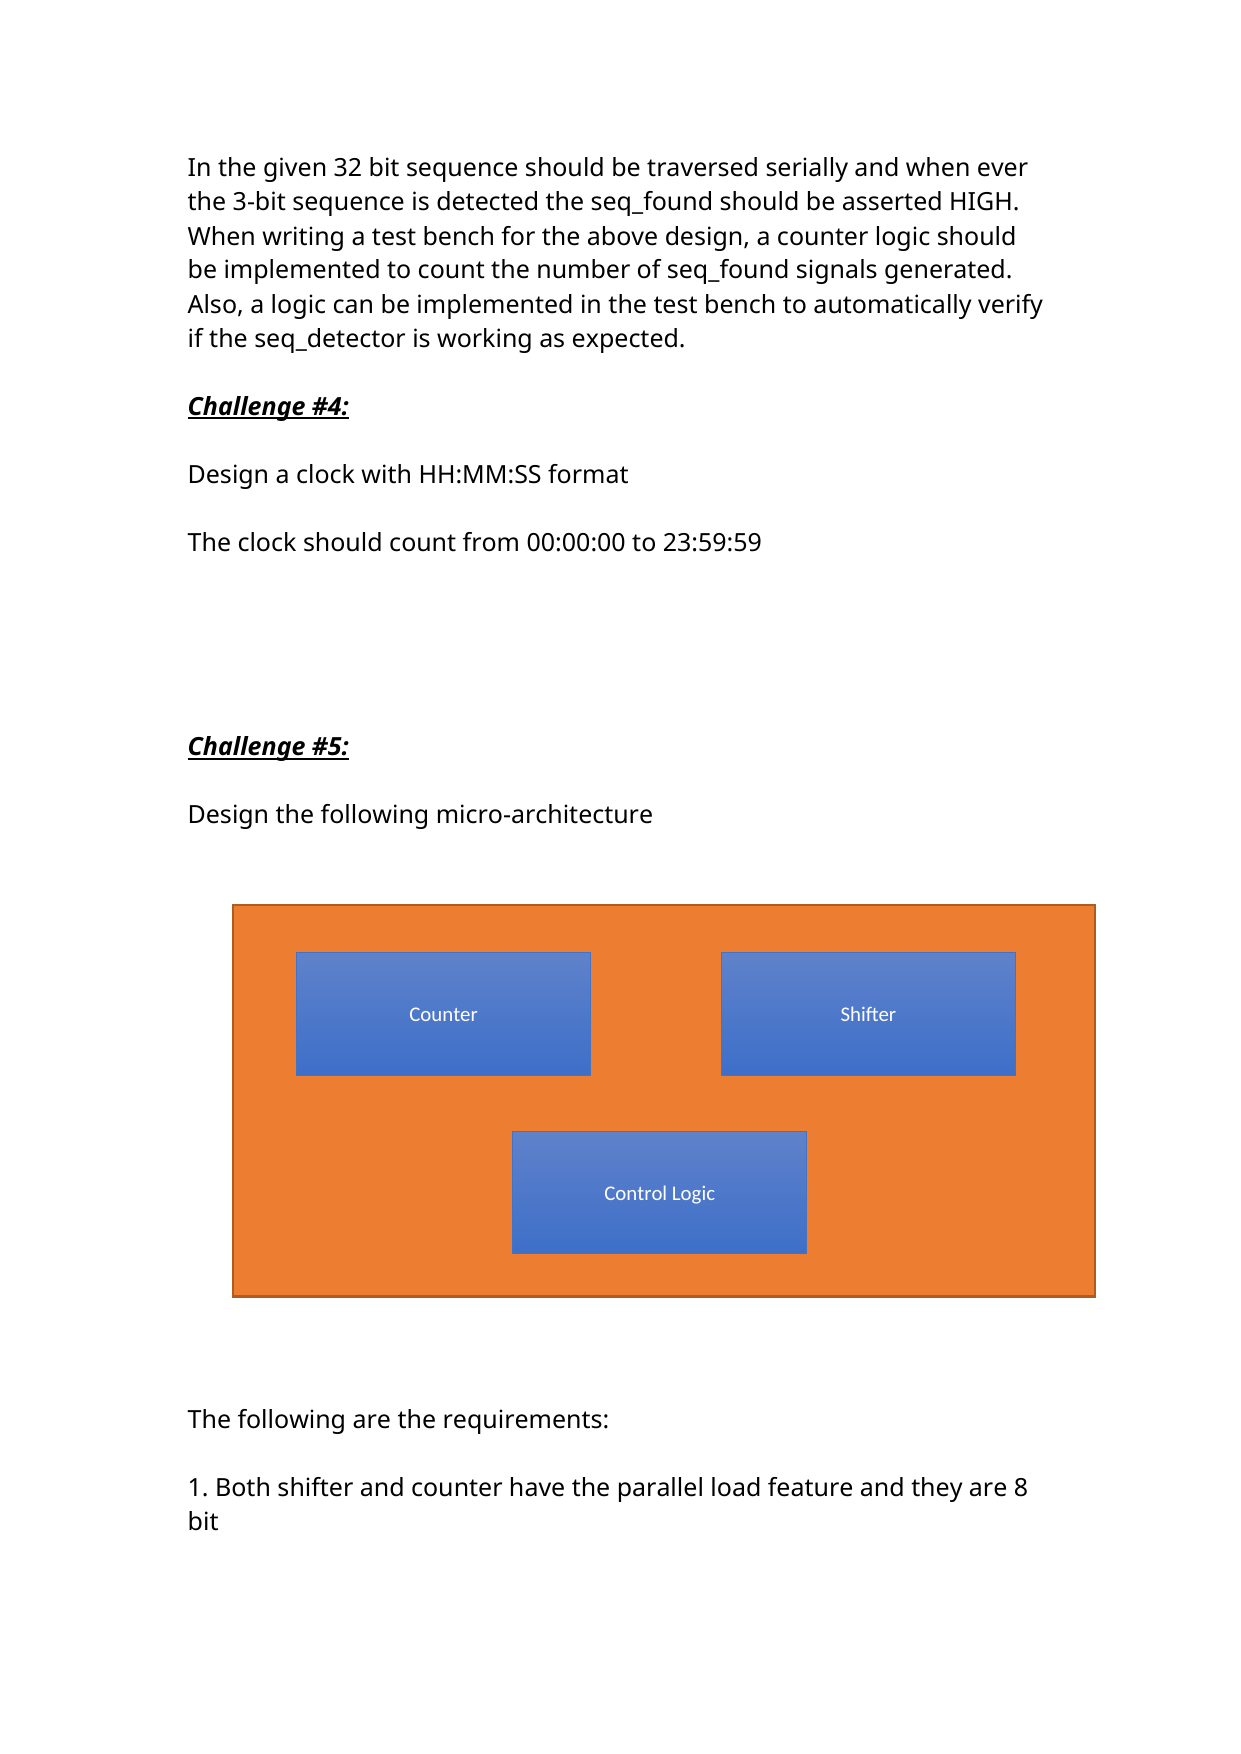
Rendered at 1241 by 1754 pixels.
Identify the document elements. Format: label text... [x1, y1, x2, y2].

text Challenge #5: [187, 729, 1053, 763]
list Both shifter and counter have the parallel load feature and they are 8 bit [187, 1470, 1053, 1538]
text In the given 32 bit sequence should be traversed serially and when ever the 3-bit sequence is detected the seq_found should be asserted HIGH. When writing a test bench for the above design, a counter logic should be implemented to count the number of seq_found signals generated. Also, a logic can be implemented in the test bench to automatically verify if the seq_detector is working as expected. [187, 150, 1053, 354]
text Design the following micro-architecture [187, 797, 1053, 831]
text Design a clock with HH:MM:SS format [187, 457, 1053, 491]
text The clock should count from 00:00:00 to 23:59:59 [187, 525, 1053, 559]
text The following are the requirements: [187, 1402, 1053, 1436]
text Challenge #4: [187, 388, 1053, 422]
